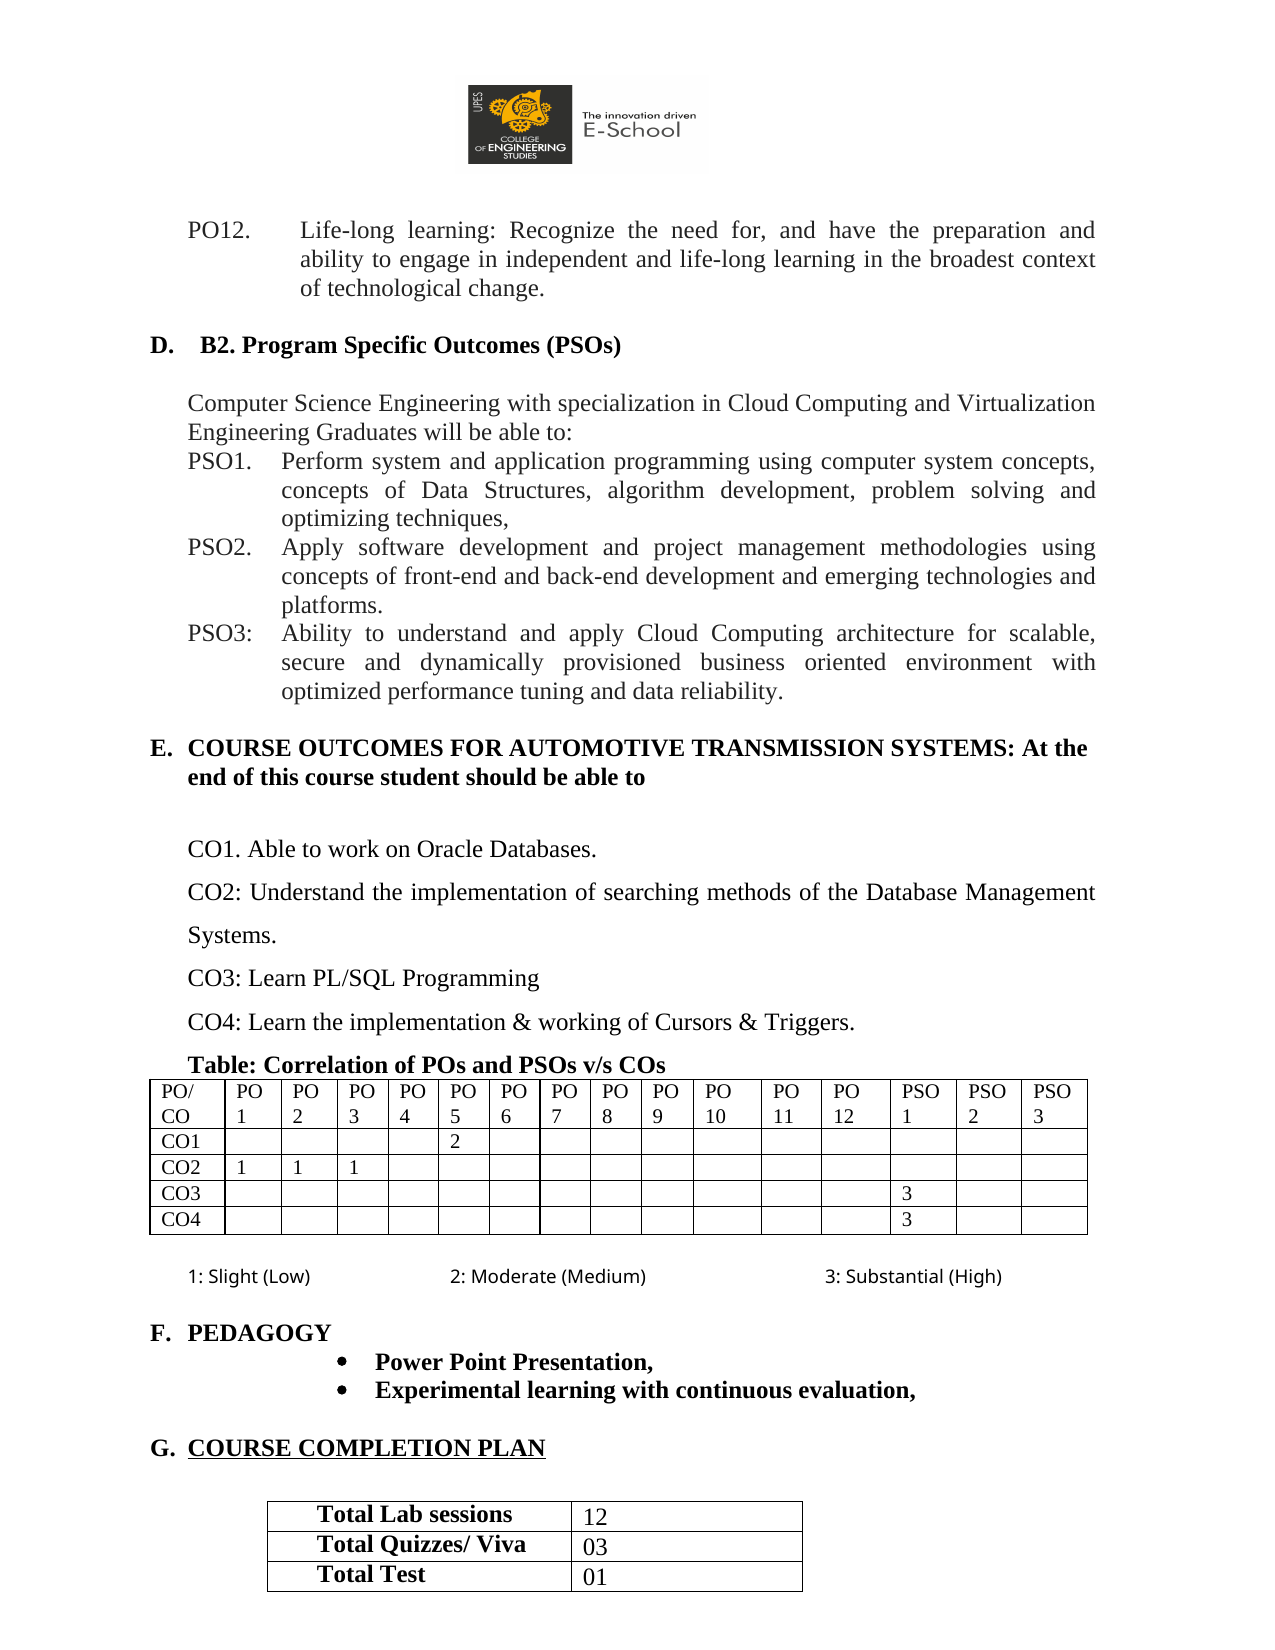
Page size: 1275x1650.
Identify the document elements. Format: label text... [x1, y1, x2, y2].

table_cell [591, 1181, 641, 1206]
table_cell CO4 [151, 1207, 224, 1234]
table_cell [822, 1129, 890, 1154]
table_cell [762, 1155, 821, 1180]
table_cell [591, 1155, 641, 1180]
table_cell 3 [891, 1207, 956, 1234]
table_cell [490, 1207, 539, 1234]
table_header PO 10 [694, 1080, 761, 1128]
table_header PO2 [282, 1080, 337, 1128]
text Computer Science Engineering with specialization in Cloud Computing and Virtualization Engineering Graduates will be able to: [187, 388, 1096, 446]
table_cell 1 [226, 1155, 281, 1180]
table_cell Total Quizzes/ Viva [268, 1532, 571, 1561]
table_cell [762, 1207, 821, 1234]
table_cell [694, 1155, 761, 1180]
table_cell [541, 1181, 590, 1206]
table_cell 3 [891, 1181, 956, 1206]
table_cell [389, 1129, 438, 1154]
table_cell [389, 1181, 438, 1206]
text PO12. Life-long learning: Recognize the need for, and have the preparation and ability to engage in independent and life-long learning in the broadest context of technological change. [187, 216, 1096, 302]
table_cell [642, 1181, 693, 1206]
table_cell [1022, 1129, 1087, 1154]
table_cell [338, 1207, 388, 1234]
table_cell [762, 1181, 821, 1206]
table_cell 01 [572, 1562, 802, 1591]
table_cell [439, 1207, 489, 1234]
table_cell [957, 1129, 1021, 1154]
table_header PO 12 [822, 1080, 890, 1128]
table_cell [226, 1129, 281, 1154]
table_cell [957, 1207, 1021, 1234]
table_header PSO 1 [891, 1080, 956, 1128]
text CO1. Able to work on Oracle Databases. [187, 834, 1096, 863]
list Power Point Presentation, [337, 1347, 1096, 1375]
table_header PO/CO [151, 1080, 224, 1128]
text PSO3: Ability to understand and apply Cloud Computing architecture for scalable, secure and dynamically provisioned business oriented environment with optimized performance tuning and data reliability. [187, 618, 1096, 705]
table_cell [490, 1129, 539, 1154]
table_cell [822, 1155, 890, 1180]
text CO2: Understand the implementation of searching methods of the Database Management Systems. [187, 877, 1096, 949]
list COURSE COMPLETION PLAN [150, 1433, 1096, 1462]
text Table: Correlation of POs and PSOs v/s COs [150, 1050, 1096, 1078]
table_cell [591, 1207, 641, 1234]
table_cell Total Test [268, 1562, 571, 1591]
table_cell [541, 1129, 590, 1154]
table_header PO4 [389, 1080, 438, 1128]
table_cell [891, 1129, 956, 1154]
list 1: Slight (Low) 2: Moderate (Medium) 3: Substantial (High) [187, 1264, 1096, 1289]
table_cell [822, 1207, 890, 1234]
table_cell [439, 1155, 489, 1180]
text CO3: Learn PL/SQL Programming [187, 963, 1096, 992]
table_header PO 11 [762, 1080, 821, 1128]
table_cell [490, 1181, 539, 1206]
table_cell [891, 1155, 956, 1180]
table_header PO7 [541, 1080, 590, 1128]
table_cell CO3 [151, 1181, 224, 1206]
table_cell [957, 1155, 1021, 1180]
table_cell 03 [572, 1532, 802, 1561]
table_cell [642, 1207, 693, 1234]
table_cell [1022, 1181, 1087, 1206]
text PSO2. Apply software development and project management methodologies using concepts of front-end and back-end development and emerging technologies and platforms. [187, 532, 1096, 618]
table_cell [338, 1181, 388, 1206]
table_cell [389, 1207, 438, 1234]
table_cell [591, 1129, 641, 1154]
table_header PO 1 [226, 1080, 281, 1128]
table_header PO3 [338, 1080, 388, 1128]
table_cell [642, 1155, 693, 1180]
table_cell [541, 1155, 590, 1180]
table_cell [1022, 1155, 1087, 1180]
table_cell [694, 1129, 761, 1154]
list B2. Program Specific Outcomes (PSOs) [150, 331, 1096, 359]
table_cell [762, 1129, 821, 1154]
table_cell 1 [338, 1155, 388, 1180]
table_cell 2 [439, 1129, 489, 1154]
text PSO1. Perform system and application programming using computer system concepts, concepts of Data Structures, algorithm development, problem solving and optimizing techniques, [187, 446, 1096, 532]
table_cell [642, 1129, 693, 1154]
table_cell [282, 1207, 337, 1234]
table_header PSO 2 [957, 1080, 1021, 1128]
list COURSE OUTCOMES FOR AUTOMOTIVE TRANSMISSION SYSTEMS: At the end of this course student should be able to [150, 733, 1096, 791]
table_cell [389, 1155, 438, 1180]
table_cell [541, 1207, 590, 1234]
table_cell CO2 [151, 1155, 224, 1180]
table_cell [439, 1181, 489, 1206]
table_cell CO1 [151, 1129, 224, 1154]
table_header Total Lab sessions [268, 1502, 571, 1531]
list PEDAGOGY [150, 1318, 1096, 1347]
table_cell [282, 1181, 337, 1206]
table_cell [282, 1129, 337, 1154]
table_header PO5 [439, 1080, 489, 1128]
table_cell [1022, 1207, 1087, 1234]
table_cell [338, 1129, 388, 1154]
table_cell [694, 1207, 761, 1234]
table_cell [694, 1181, 761, 1206]
table_header 12 [572, 1502, 802, 1531]
table_header PO8 [591, 1080, 641, 1128]
table_cell [226, 1181, 281, 1206]
text CO4: Learn the implementation & working of Cursors & Triggers. [187, 1007, 1096, 1035]
table_header PO 9 [642, 1080, 693, 1128]
table_cell [822, 1181, 890, 1206]
table_cell [226, 1207, 281, 1234]
table_cell [490, 1155, 539, 1180]
table_header PO6 [490, 1080, 539, 1128]
table_cell 1 [282, 1155, 337, 1180]
list Experimental learning with continuous evaluation, [337, 1375, 1096, 1404]
table_cell [957, 1181, 1021, 1206]
table_header PSO 3 [1022, 1080, 1087, 1128]
